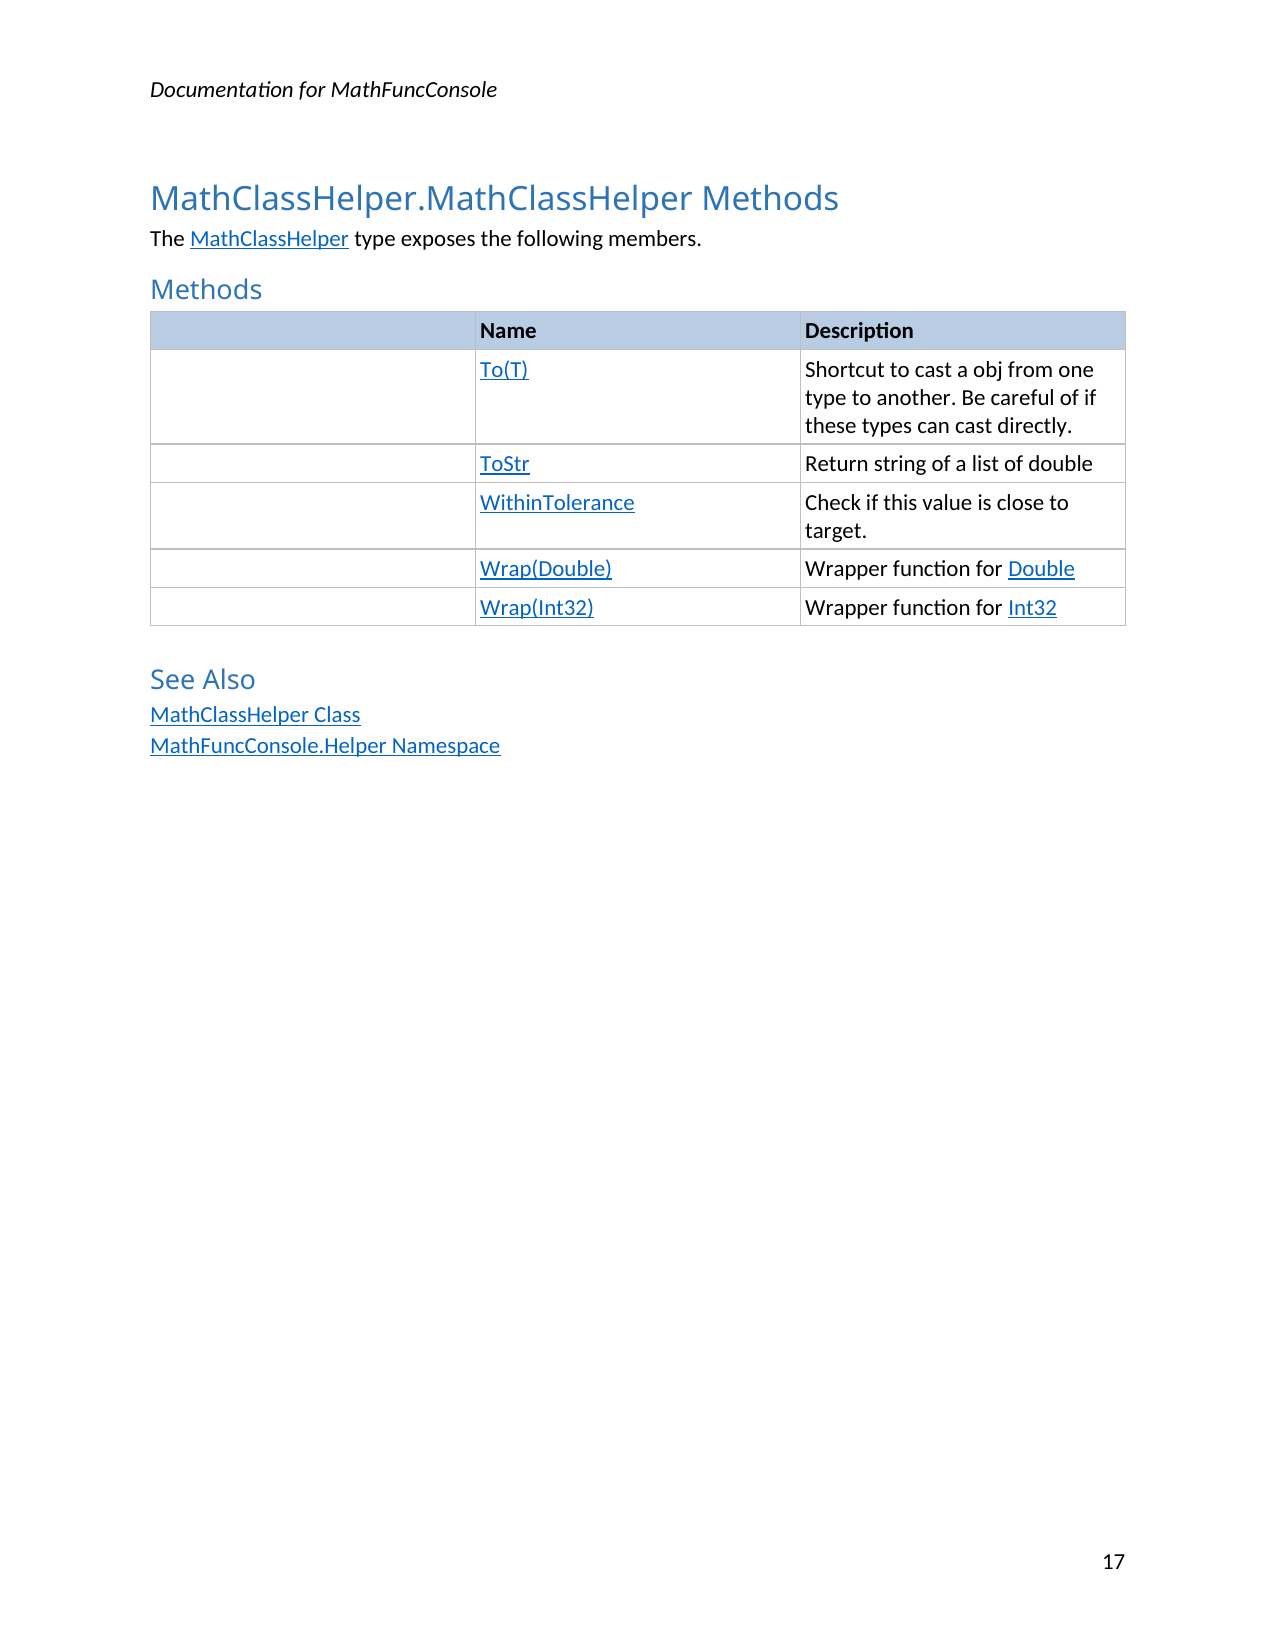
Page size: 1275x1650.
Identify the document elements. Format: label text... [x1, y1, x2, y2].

table_header Description [801, 312, 1125, 349]
text The MathClassHelper type exposes the following members. [150, 224, 1125, 252]
subtitle MathClassHelper.MathClassHelper Methods [150, 175, 1125, 220]
table_cell To(T) [476, 350, 800, 443]
table_cell Wrap(Int32) [476, 588, 800, 625]
table_cell Wrap(Double) [476, 550, 800, 587]
table_cell [151, 588, 475, 625]
subtitle Methods [150, 271, 1125, 308]
table_cell Wrapper function for Double [801, 550, 1125, 587]
table_cell Return string of a list of double [801, 445, 1125, 482]
table_cell Check if this value is close to target. [801, 483, 1125, 548]
table_cell [151, 350, 475, 443]
subtitle See Also [150, 661, 1125, 698]
table_cell WithinTolerance [476, 483, 800, 548]
table_cell Wrapper function for Int32 [801, 588, 1125, 625]
table_cell [151, 445, 475, 482]
table_header [151, 312, 475, 349]
table_header Name [476, 312, 800, 349]
text MathClassHelper Class [150, 701, 1125, 729]
table_cell Shortcut to cast a obj from one type to another. Be careful of if these types can cast directly. [801, 350, 1125, 443]
table_cell ToStr [476, 445, 800, 482]
table_cell [151, 483, 475, 548]
text MathFuncConsole.Helper Namespace [150, 731, 1125, 759]
table_cell [151, 550, 475, 587]
